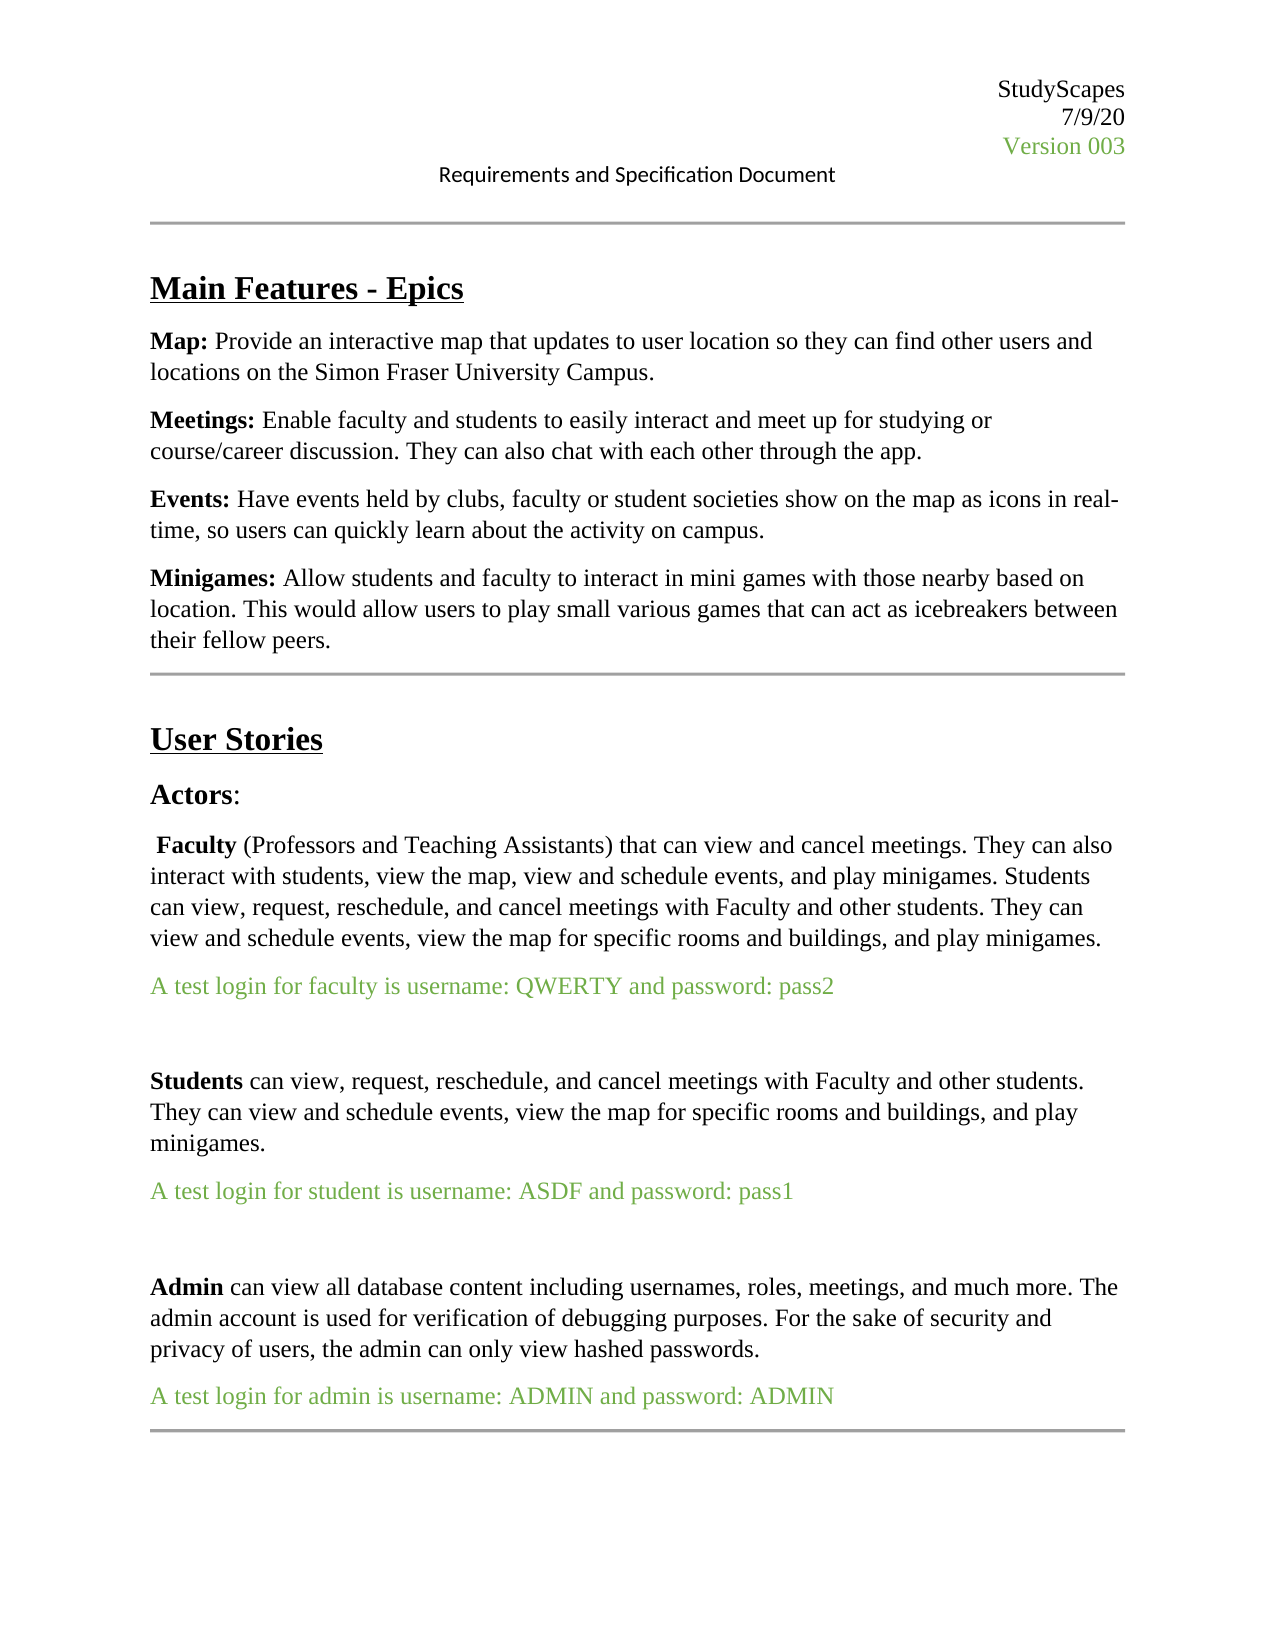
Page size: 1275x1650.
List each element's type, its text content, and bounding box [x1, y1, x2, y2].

text Admin can view all database content including usernames, roles, meetings, and much more. The admin account is used for verification of debugging purposes. For the sake of security and privacy of users, the admin can only view hashed passwords. [150, 1272, 1125, 1362]
text Actors: [150, 777, 1125, 811]
text Events: Have events held by clubs, faculty or student societies show on the map as icons in real-time, so users can quickly learn about the activity on campus. [150, 484, 1125, 544]
text A test login for faculty is username: QWERTY and password: pass2 [150, 971, 1125, 1000]
text A test login for admin is username: ADMIN and password: ADMIN [150, 1381, 1125, 1410]
text Main Features - Epics [150, 268, 1125, 307]
text User Stories [150, 719, 1125, 758]
text Minigames: Allow students and faculty to interact in mini games with those nearby based on location. This would allow users to play small various games that can act as icebreakers between their fellow peers. [150, 563, 1125, 653]
text Faculty (Professors and Teaching Assistants) that can view and cancel meetings. They can also interact with students, view the map, view and schedule events, and play minigames. Students can view, request, reschedule, and cancel meetings with Faculty and other students. They can view and schedule events, view the map for specific rooms and buildings, and play minigames. [150, 830, 1125, 952]
text A test login for student is username: ASDF and password: pass1 [150, 1176, 1125, 1205]
text Meetings: Enable faculty and students to easily interact and meet up for studying or course/career discussion. They can also chat with each other through the app. [150, 405, 1125, 465]
text Map: Provide an interactive map that updates to user location so they can find other users and locations on the Simon Fraser University Campus. [150, 326, 1125, 386]
text Students can view, request, reschedule, and cancel meetings with Faculty and other students. They can view and schedule events, view the map for specific rooms and buildings, and play minigames. [150, 1066, 1125, 1157]
